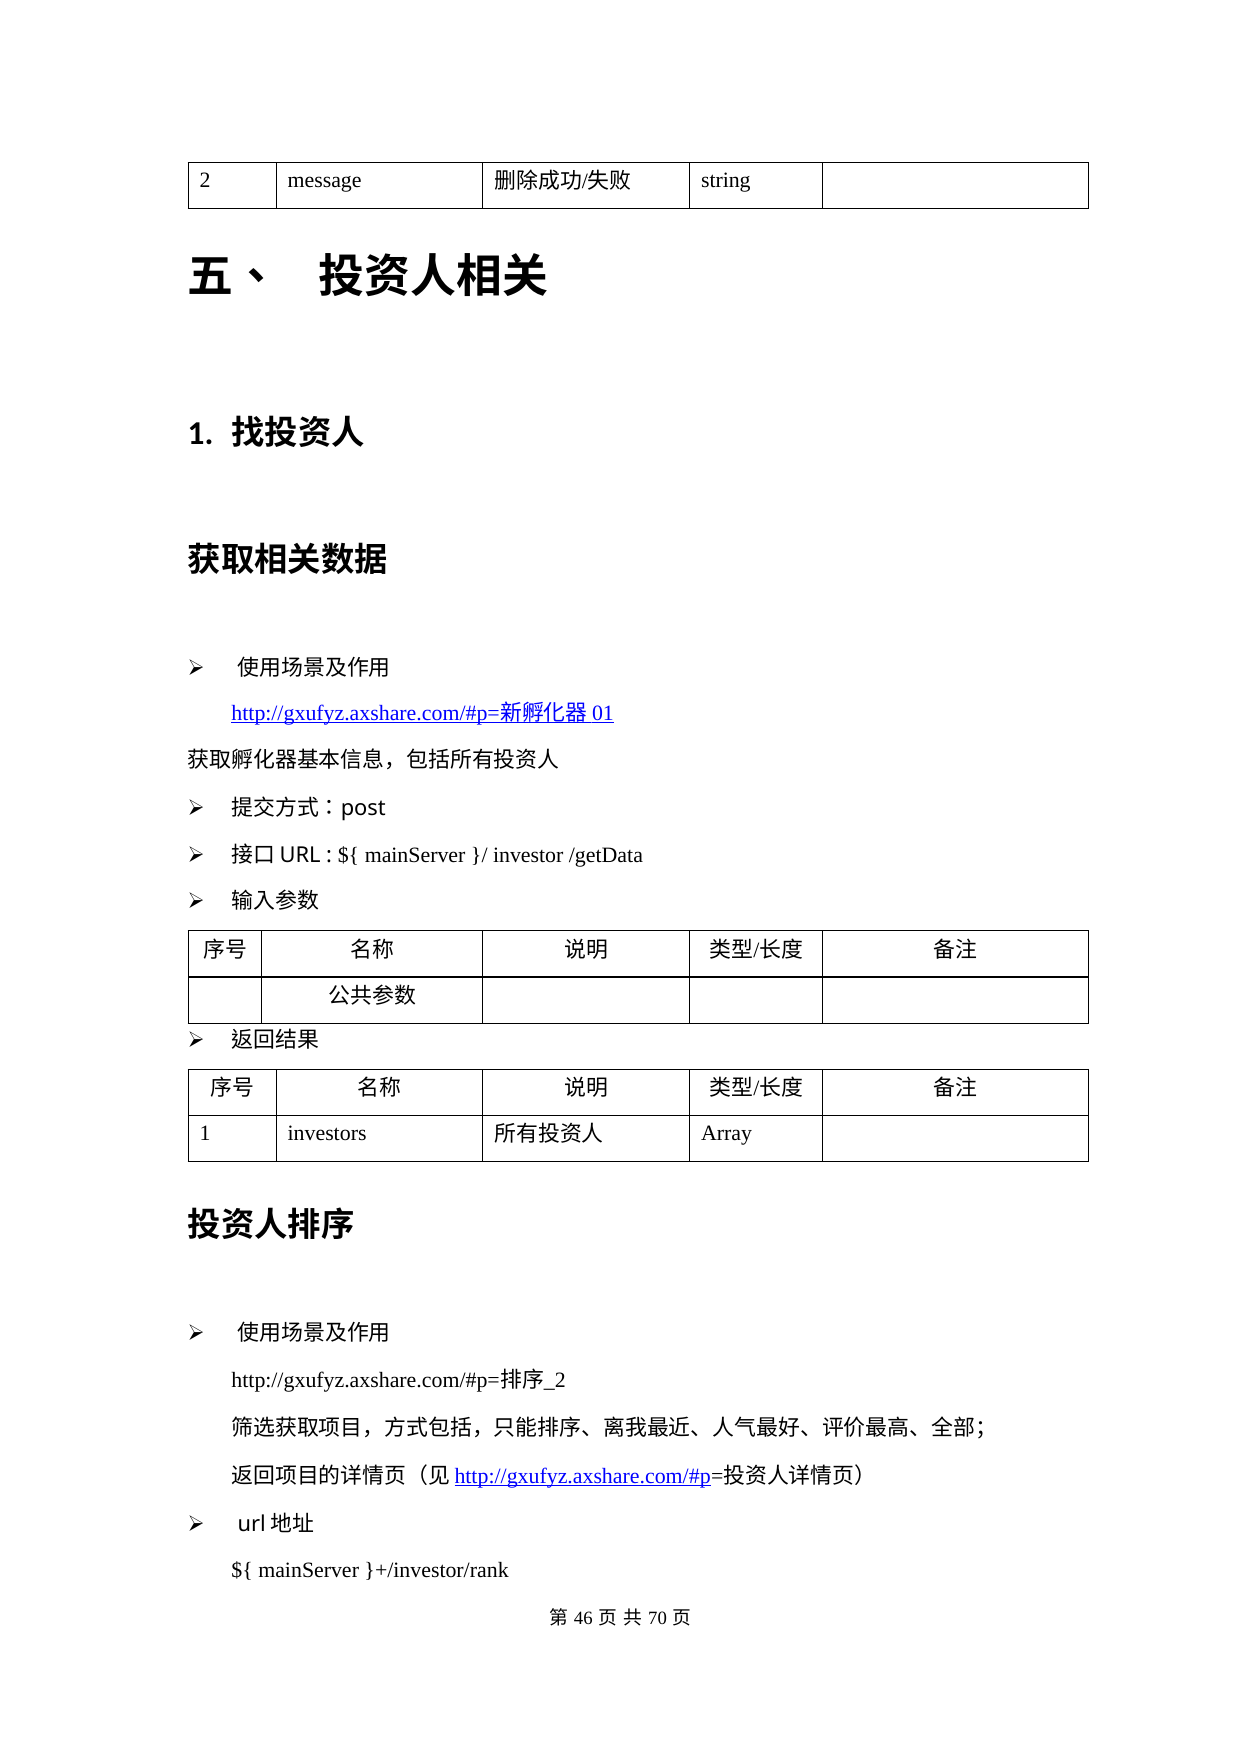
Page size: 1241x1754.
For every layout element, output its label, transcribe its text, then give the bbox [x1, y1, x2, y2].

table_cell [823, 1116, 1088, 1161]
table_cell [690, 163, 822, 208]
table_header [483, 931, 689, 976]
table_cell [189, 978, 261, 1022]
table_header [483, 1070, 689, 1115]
text http://gxufyz.axshare.com/#p=排序_2 [187, 1361, 1053, 1394]
text 返回项目的详情页（见http://gxufyz.axshare.com/#p=投资人详情页） [187, 1458, 1053, 1491]
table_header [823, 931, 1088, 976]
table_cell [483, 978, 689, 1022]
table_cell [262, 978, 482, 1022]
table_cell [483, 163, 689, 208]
text 筛选获取项目，方式包括，只能排序、离我最近、人气最好、评价最高、全部； [187, 1410, 1053, 1442]
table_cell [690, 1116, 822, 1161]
list 输入参数 [187, 885, 1053, 918]
subtitle 投资人相关 [187, 244, 1053, 309]
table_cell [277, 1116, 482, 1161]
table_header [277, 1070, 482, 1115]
text http://gxufyz.axshare.com/#p=新孵化器01 [187, 697, 1053, 729]
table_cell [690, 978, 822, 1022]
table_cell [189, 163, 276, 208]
list 使用场景及作用 [187, 652, 1053, 684]
subtitle 找投资人 [187, 397, 1053, 462]
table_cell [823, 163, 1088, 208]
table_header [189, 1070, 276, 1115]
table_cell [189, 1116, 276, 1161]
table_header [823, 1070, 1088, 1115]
list url地址 [187, 1506, 1053, 1539]
text ${ mainServer }+/investor/rank [187, 1554, 1053, 1586]
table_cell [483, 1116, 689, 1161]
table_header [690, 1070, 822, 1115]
list 接口URL : ${ mainServer }/ investor /getData [187, 838, 1053, 870]
subtitle 投资人排序 [187, 1189, 1053, 1254]
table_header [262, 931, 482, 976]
list 提交方式：post [187, 790, 1053, 823]
text 获取孵化器基本信息，包括所有投资人 [187, 742, 1053, 774]
subtitle 获取相关数据 [187, 524, 1053, 589]
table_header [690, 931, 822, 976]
list 返回结果 [187, 1024, 1053, 1056]
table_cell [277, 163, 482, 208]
list 使用场景及作用 [187, 1316, 1053, 1349]
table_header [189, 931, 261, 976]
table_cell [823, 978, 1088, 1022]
